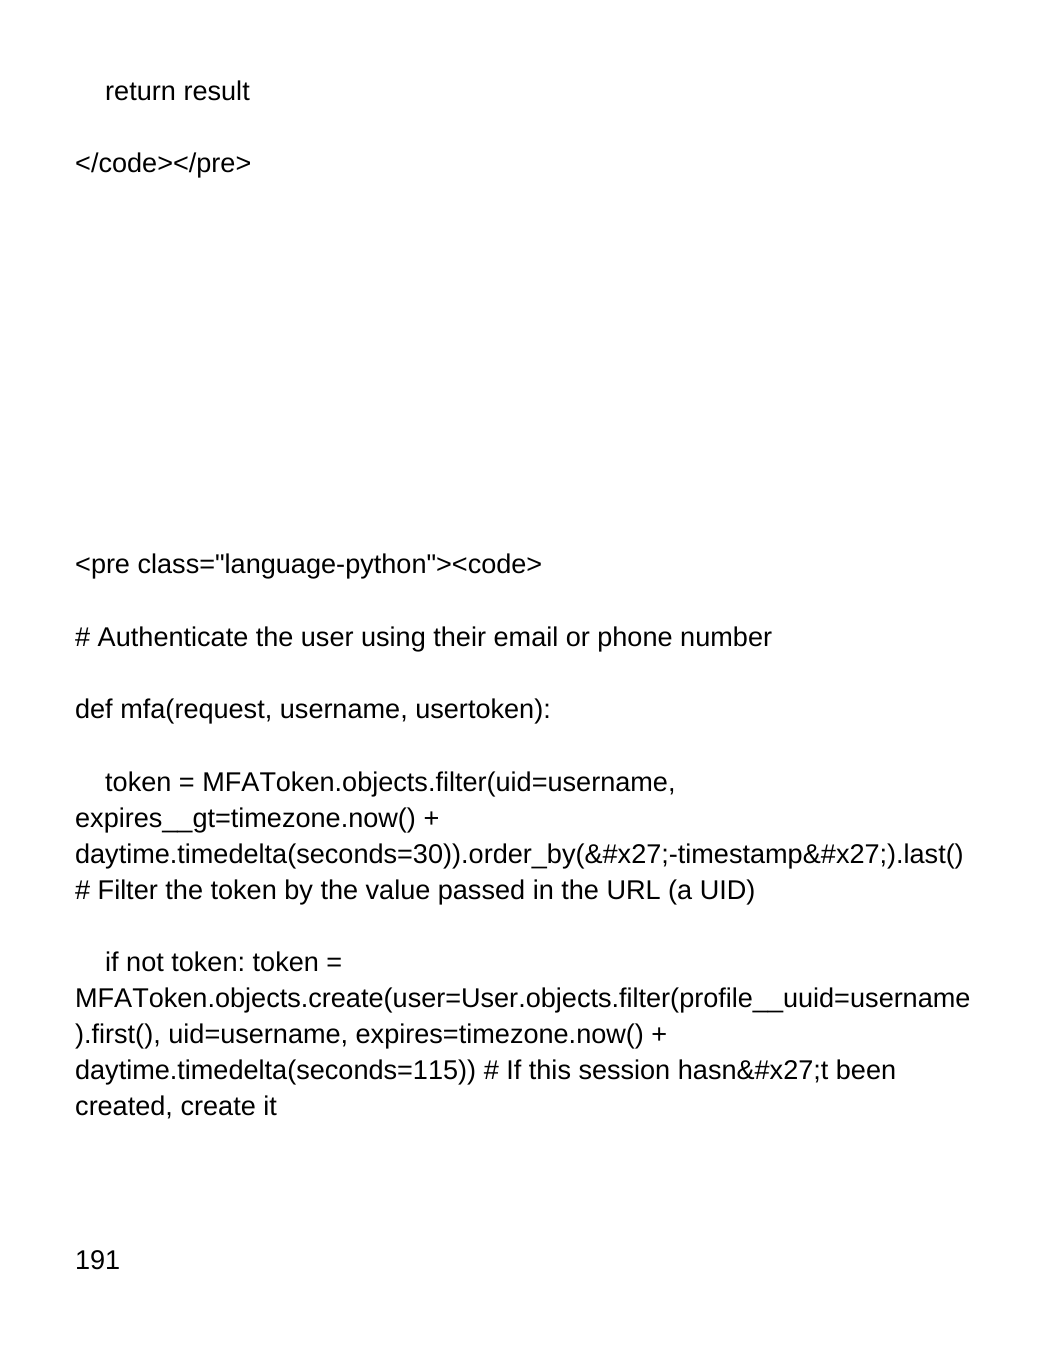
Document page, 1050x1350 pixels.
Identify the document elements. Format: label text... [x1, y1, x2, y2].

text # Authenticate the user using their email or phone number [75, 621, 975, 688]
text def mfa(request, username, usertoken): [75, 693, 975, 761]
text <pre class="language-python"><code> [75, 548, 975, 616]
text </code></pre> [75, 147, 975, 179]
text if not token: token = MFAToken.objects.create(user=User.objects.filter(profile__uuid=username).first(), uid=username, expires=timezone.now() + daytime.timedelta(seconds=115)) # If this session hasn&#x27;t been created, create it [75, 946, 975, 1157]
text token = MFAToken.objects.filter(uid=username, expires__gt=timezone.now() + daytime.timedelta(seconds=30)).order_by(&#x27;-timestamp&#x27;).last() # Filter the token by the value passed in the URL (a UID) [75, 766, 975, 941]
text return result [75, 75, 975, 142]
